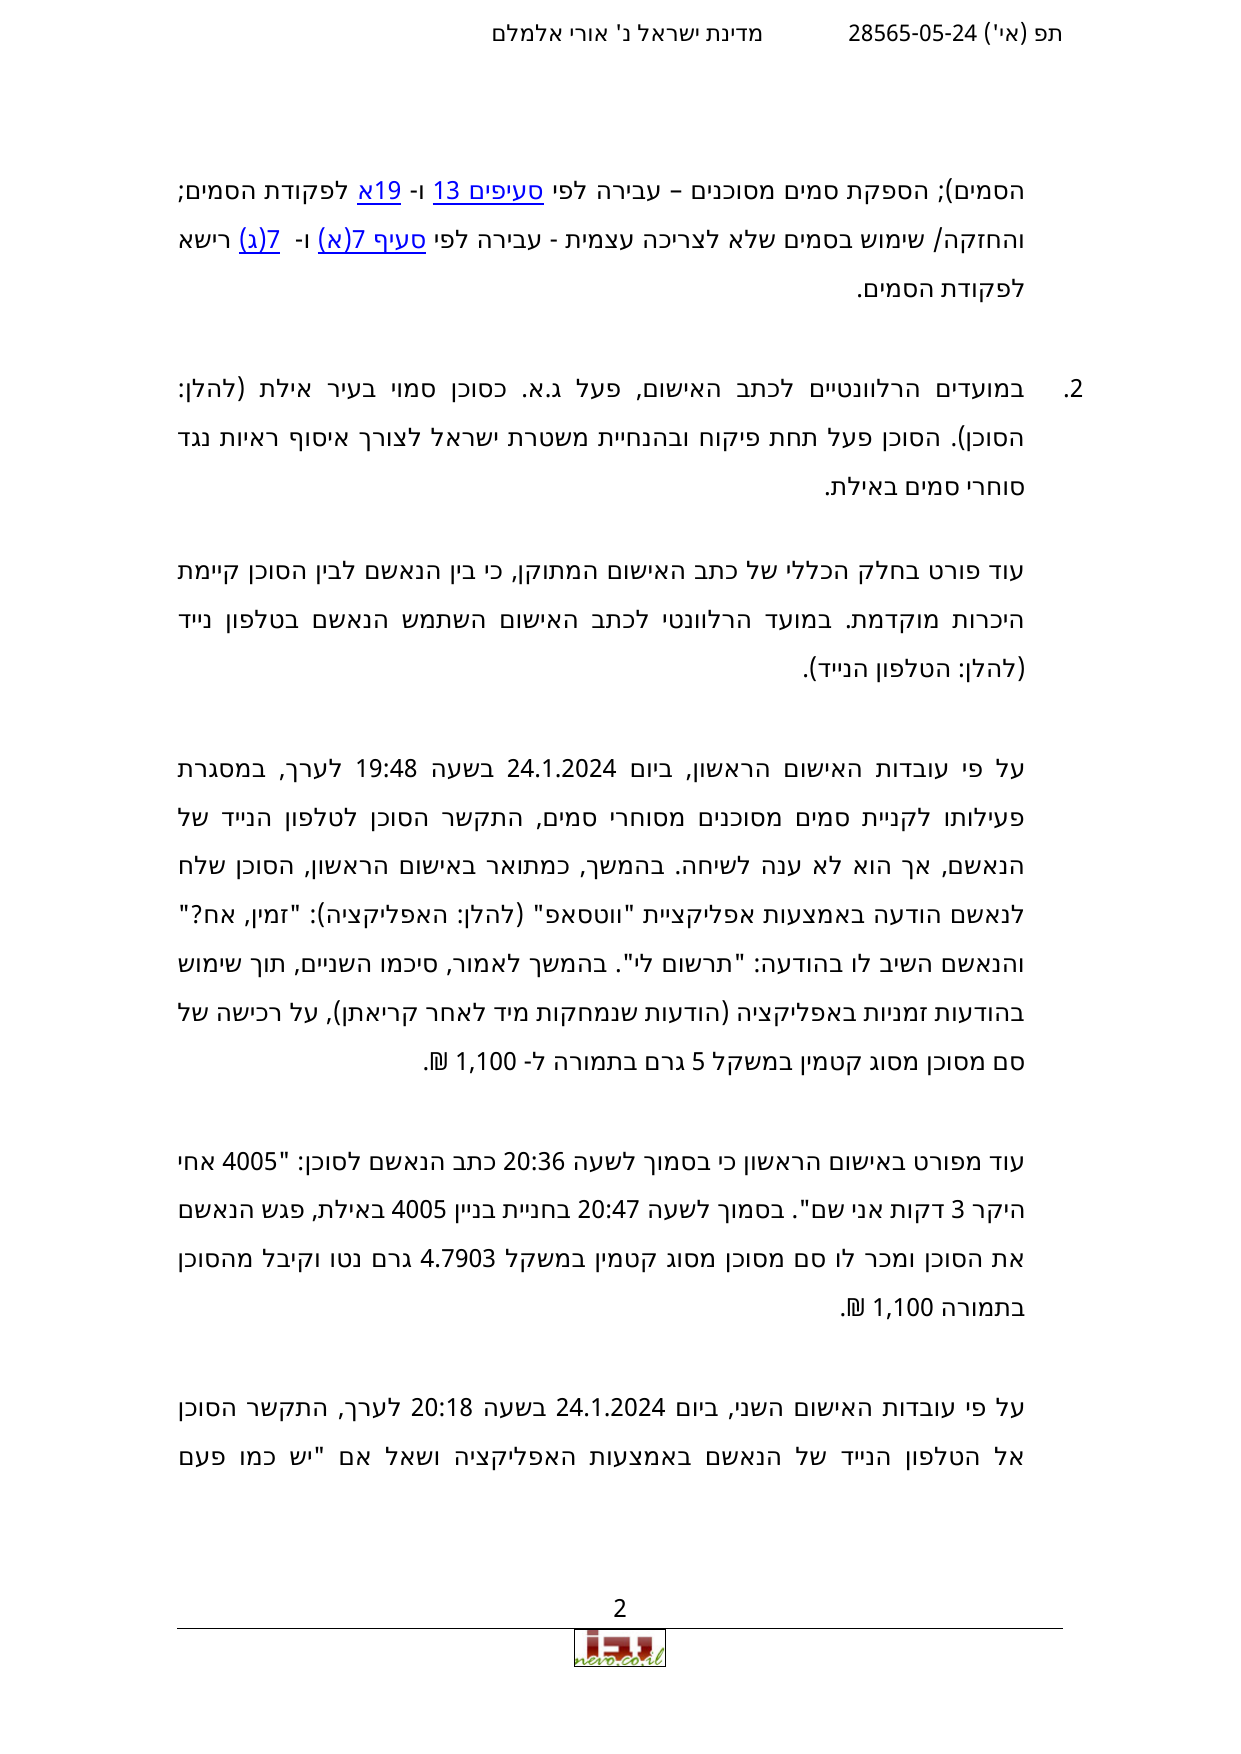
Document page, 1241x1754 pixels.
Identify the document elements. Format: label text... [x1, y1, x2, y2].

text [177, 1394, 1026, 1476]
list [177, 177, 1063, 307]
list במועדים הרלוונטיים לכתב האישום, פעל ג.א. כסוכן סמוי בעיר אילת (להלן: הסוכן). הסוכן פעל תחת פיקוח ובהנחיית משטרת ישראל לצורך איסוף ראיות נגד סוחרי סמים באילת. [177, 375, 1063, 505]
text על פי עובדות האישום הראשון, ביום 24.1.2024 בשעה 19:48 לערך, במסגרת פעילותו לקניית סמים מסוכנים מסוחרי סמים, התקשר הסוכן לטלפון הנייד של הנאשם, אך הוא לא ענה לשיחה. בהמשך, כמתואר באישום הראשון, הסוכן שלח לנאשם הודעה באמצעות אפליקציית "ווטסאפ" (להלן: האפליקציה): "זמין, אח?" והנאשם השיב לו בהודעה: "תרשום לי". בהמשך לאמור, סיכמו השניים, תוך שימוש בהודעות זמניות באפליקציה (הודעות שנמחקות מיד לאחר קריאתן), על רכישה של סם מסוכן מסוג קטמין במשקל 5 גרם בתמורה ל- 1,100 ₪. [177, 755, 1026, 1080]
text עוד פורט בחלק הכללי של כתב האישום המתוקן, כי בין הנאשם לבין הסוכן קיימת היכרות מוקדמת. במועד הרלוונטי לכתב האישום השתמש הנאשם בטלפון נייד (להלן: הטלפון הנייד). [177, 557, 1026, 687]
text עוד מפורט באישום הראשון כי בסמוך לשעה 20:36 כתב הנאשם לסוכן: "4005 אחי היקר 3 דקות אני שם". בסמוך לשעה 20:47 בחניית בניין 4005 באילת, פגש הנאשם את הסוכן ומכר לו סם מסוכן מסוג קטמין במשקל 4.7903 גרם נטו וקיבל מהסוכן בתמורה 1,100 ₪. [177, 1148, 1026, 1327]
picture [575, 1630, 665, 1666]
